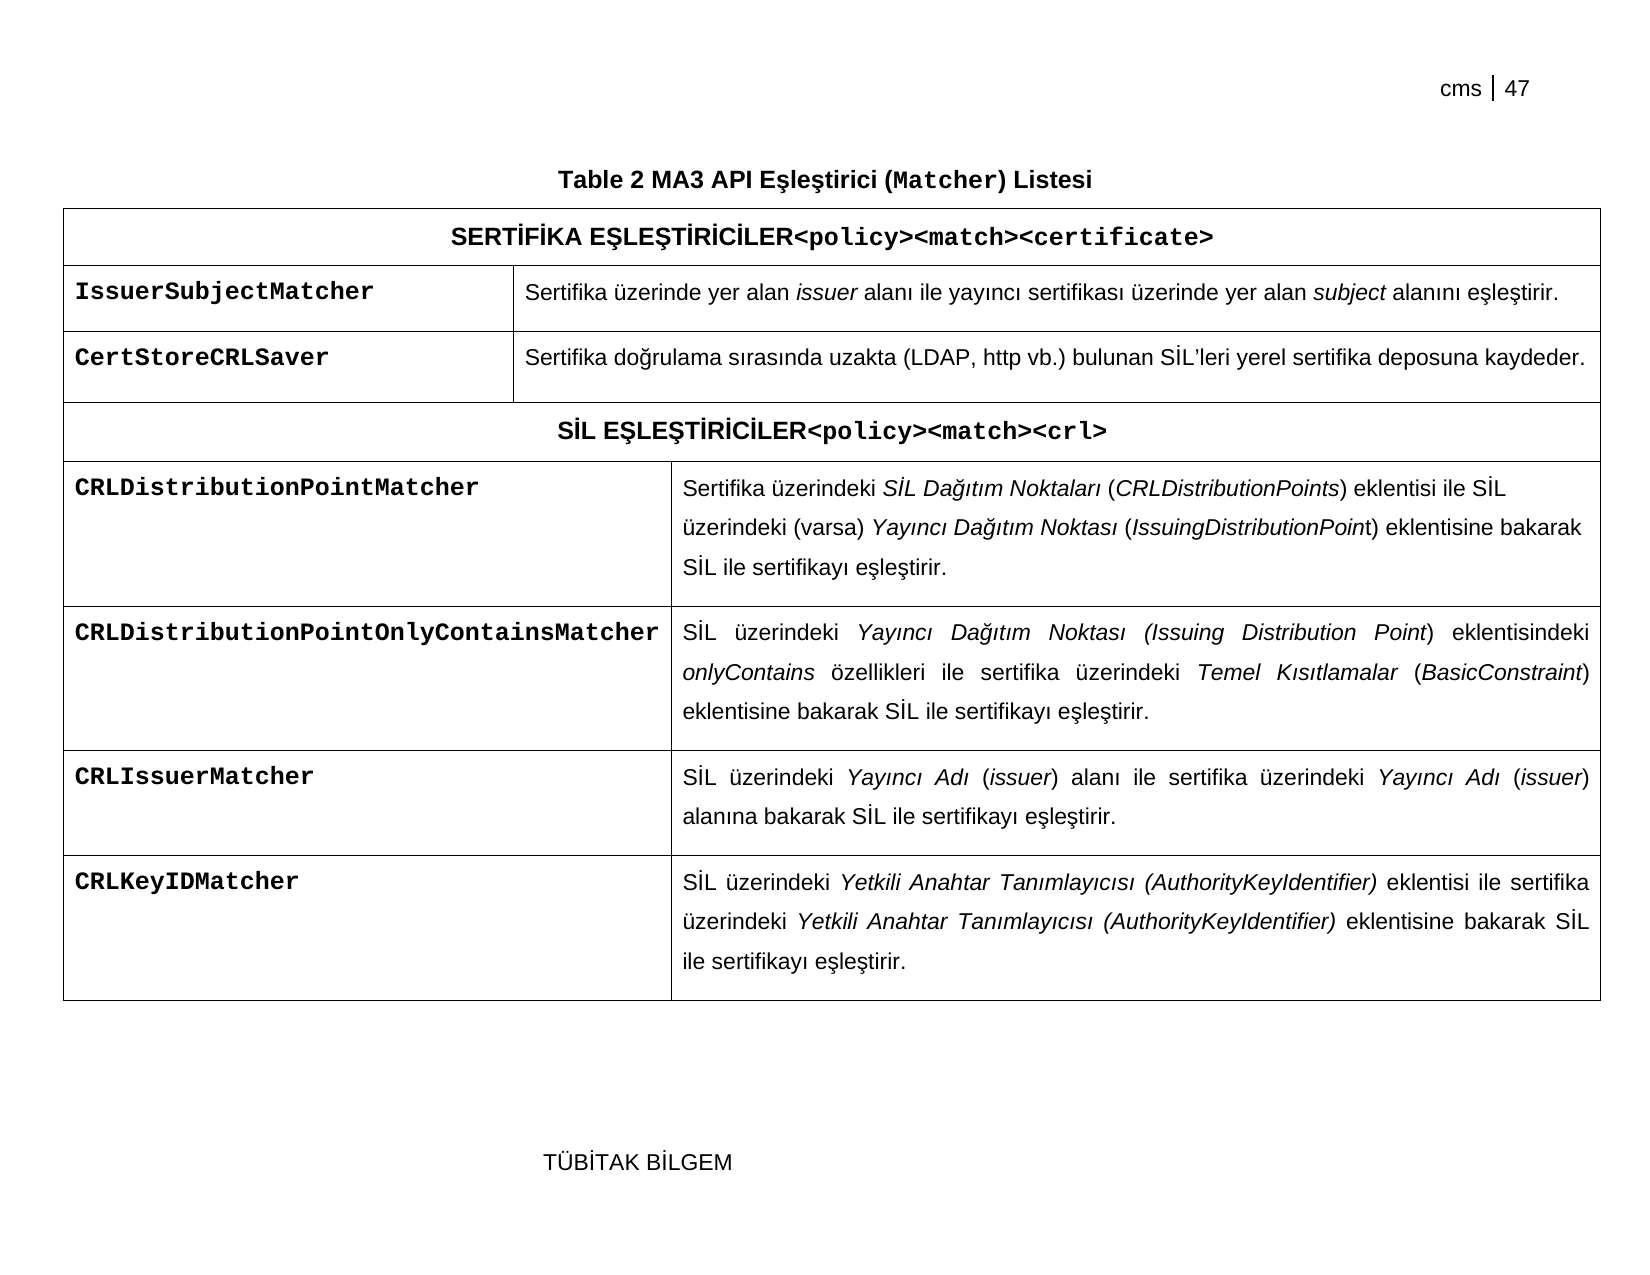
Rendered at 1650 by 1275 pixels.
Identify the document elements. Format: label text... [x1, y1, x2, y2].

table_cell SİL üzerindeki Yayıncı Adı (issuer) alanı ile sertifika üzerindeki Yayıncı Adı (issuer) alanına bakarak SİL ile sertifikayı eşleştirir. [672, 751, 1600, 855]
text Table 2 MA3 API Eşleştirici (Matcher) Listesi [148, 165, 1502, 196]
table_cell SİL EŞLEŞTİRİCİLER<policy><match><crl> [64, 403, 1600, 461]
table_cell Sertifika doğrulama sırasında uzakta (LDAP, http vb.) bulunan SİL’leri yerel sertifika deposuna kaydeder. [514, 332, 1600, 402]
table_header SERTİFİKA EŞLEŞTİRİCİLER<policy><match><certificate> [64, 209, 1600, 265]
table_cell Sertifika üzerindeki SİL Dağıtım Noktaları (CRLDistributionPoints) eklentisi ile SİL üzerindeki (varsa) Yayıncı Dağıtım Noktası (IssuingDistributionPoint) eklentisine bakarak SİL ile sertifikayı eşleştirir. [672, 462, 1600, 606]
table_cell CertStoreCRLSaver [64, 332, 513, 402]
table_cell CRLKeyIDMatcher [64, 856, 671, 1000]
table_cell CRLDistributionPointMatcher [64, 462, 671, 606]
table_cell CRLIssuerMatcher [64, 751, 671, 855]
table_cell CRLDistributionPointOnlyContainsMatcher [64, 607, 671, 750]
table_cell SİL üzerindeki Yayıncı Dağıtım Noktası (Issuing Distribution Point) eklentisindeki onlyContains özellikleri ile sertifika üzerindeki Temel Kısıtlamalar (BasicConstraint) eklentisine bakarak SİL ile sertifikayı eşleştirir. [672, 607, 1600, 750]
table_cell Sertifika üzerinde yer alan issuer alanı ile yayıncı sertifikası üzerinde yer alan subject alanını eşleştirir. [514, 266, 1600, 331]
table_cell IssuerSubjectMatcher [64, 266, 513, 331]
table_cell SİL üzerindeki Yetkili Anahtar Tanımlayıcısı (AuthorityKeyIdentifier) eklentisi ile sertifika üzerindeki Yetkili Anahtar Tanımlayıcısı (AuthorityKeyIdentifier) eklentisine bakarak SİL ile sertifikayı eşleştirir. [672, 856, 1600, 1000]
